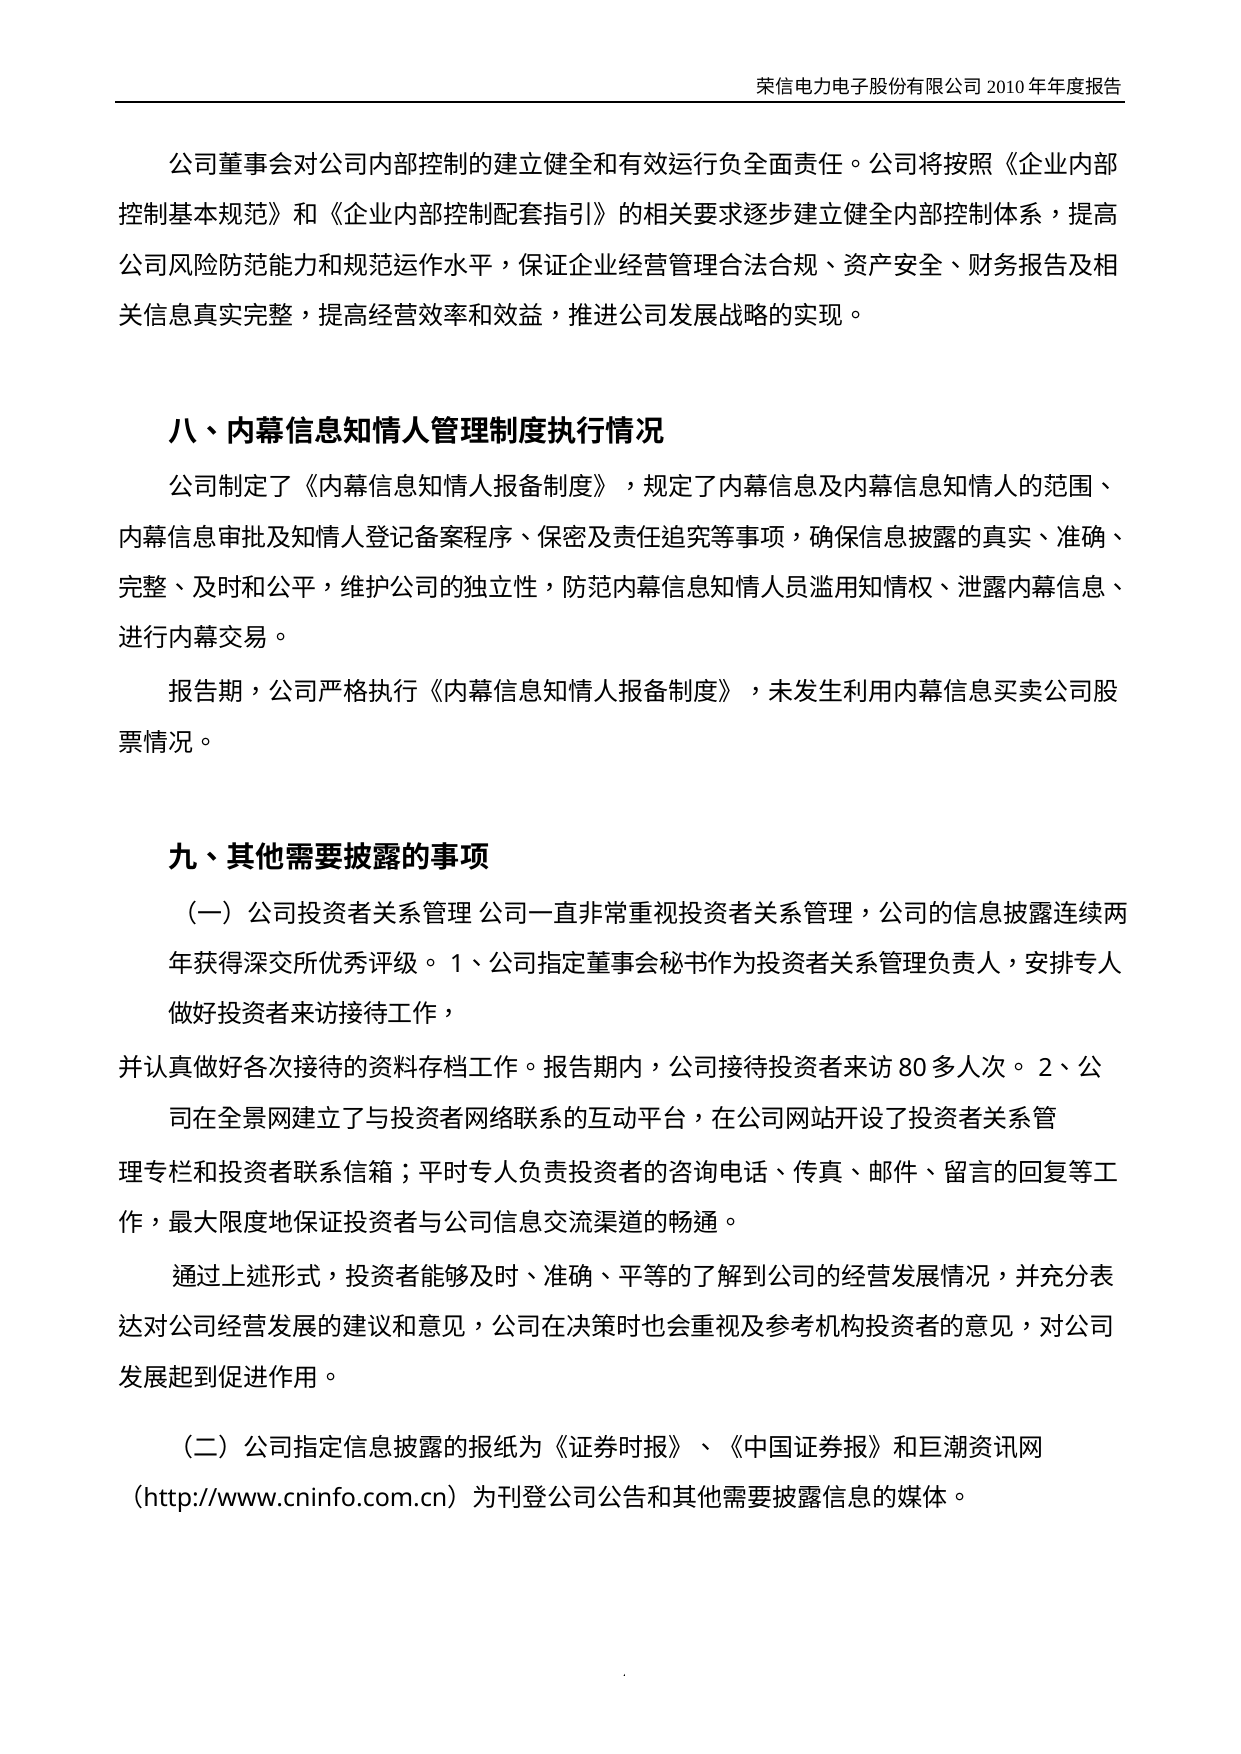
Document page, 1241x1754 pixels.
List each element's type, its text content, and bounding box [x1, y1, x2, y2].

text 报告期，公司严格执行《内幕信息知情人报备制度》，未发生利用内幕信息买卖公司股 票情况。 [118, 674, 1118, 758]
text 并认真做好各次接待的资料存档工作。报告期内，公司接待投资者来访80多人次。 2、公司在全景网建立了与投资者网络联系的互动平台，在公司网站开设了投资者关系管 [118, 1050, 1123, 1134]
text （一）公司投资者关系管理 公司一直非常重视投资者关系管理，公司的信息披露连续两年获得深交所优秀评级。 1、公司指定董事会秘书作为投资者关系管理负责人，安排专人做好投资者来访接待工作， [168, 896, 1137, 1030]
subtitle 九、其他需要披露的事项 [168, 837, 973, 876]
text （二）公司指定信息披露的报纸为《证券时报》、《中国证券报》和巨潮资讯网 [168, 1429, 1123, 1463]
text 公司制定了《内幕信息知情人报备制度》，规定了内幕信息及内幕信息知情人的范围、 内幕信息审批及知情人登记备案程序、保密及责任追究等事项，确保信息披露的真实、准确、 完整、及时和公平，维护公司的独立性，防范内幕信息知情人员滥用知情权、泄露内幕信息、 进行内幕交易。 [118, 469, 1137, 654]
text （http://www.cninfo.com.cn）为刊登公司公告和其他需要披露信息的媒体。 [118, 1479, 973, 1514]
text 通过上述形式，投资者能够及时、准确、平等的了解到公司的经营发展情况，并充分表 达对公司经营发展的建议和意见，公司在决策时也会重视及参考机构投资者的意见，对公司 发展起到促进作用。 [118, 1259, 1117, 1393]
subtitle 八、内幕信息知情人管理制度执行情况 [168, 410, 973, 450]
text 理专栏和投资者联系信箱；平时专人负责投资者的咨询电话、传真、邮件、留言的回复等工 作，最大限度地保证投资者与公司信息交流渠道的畅通。 [118, 1154, 1120, 1239]
text 公司董事会对公司内部控制的建立健全和有效运行负全面责任。公司将按照《企业内部 控制基本规范》和《企业内部控制配套指引》的相关要求逐步建立健全内部控制体系，提高 公司风险防范能力和规范运作水平，保证企业经营管理合法合规、资产安全、财务报告及相 关信息真实完整，提高经营效率和效益，推进公司发展战略的实现。 [118, 147, 1118, 332]
